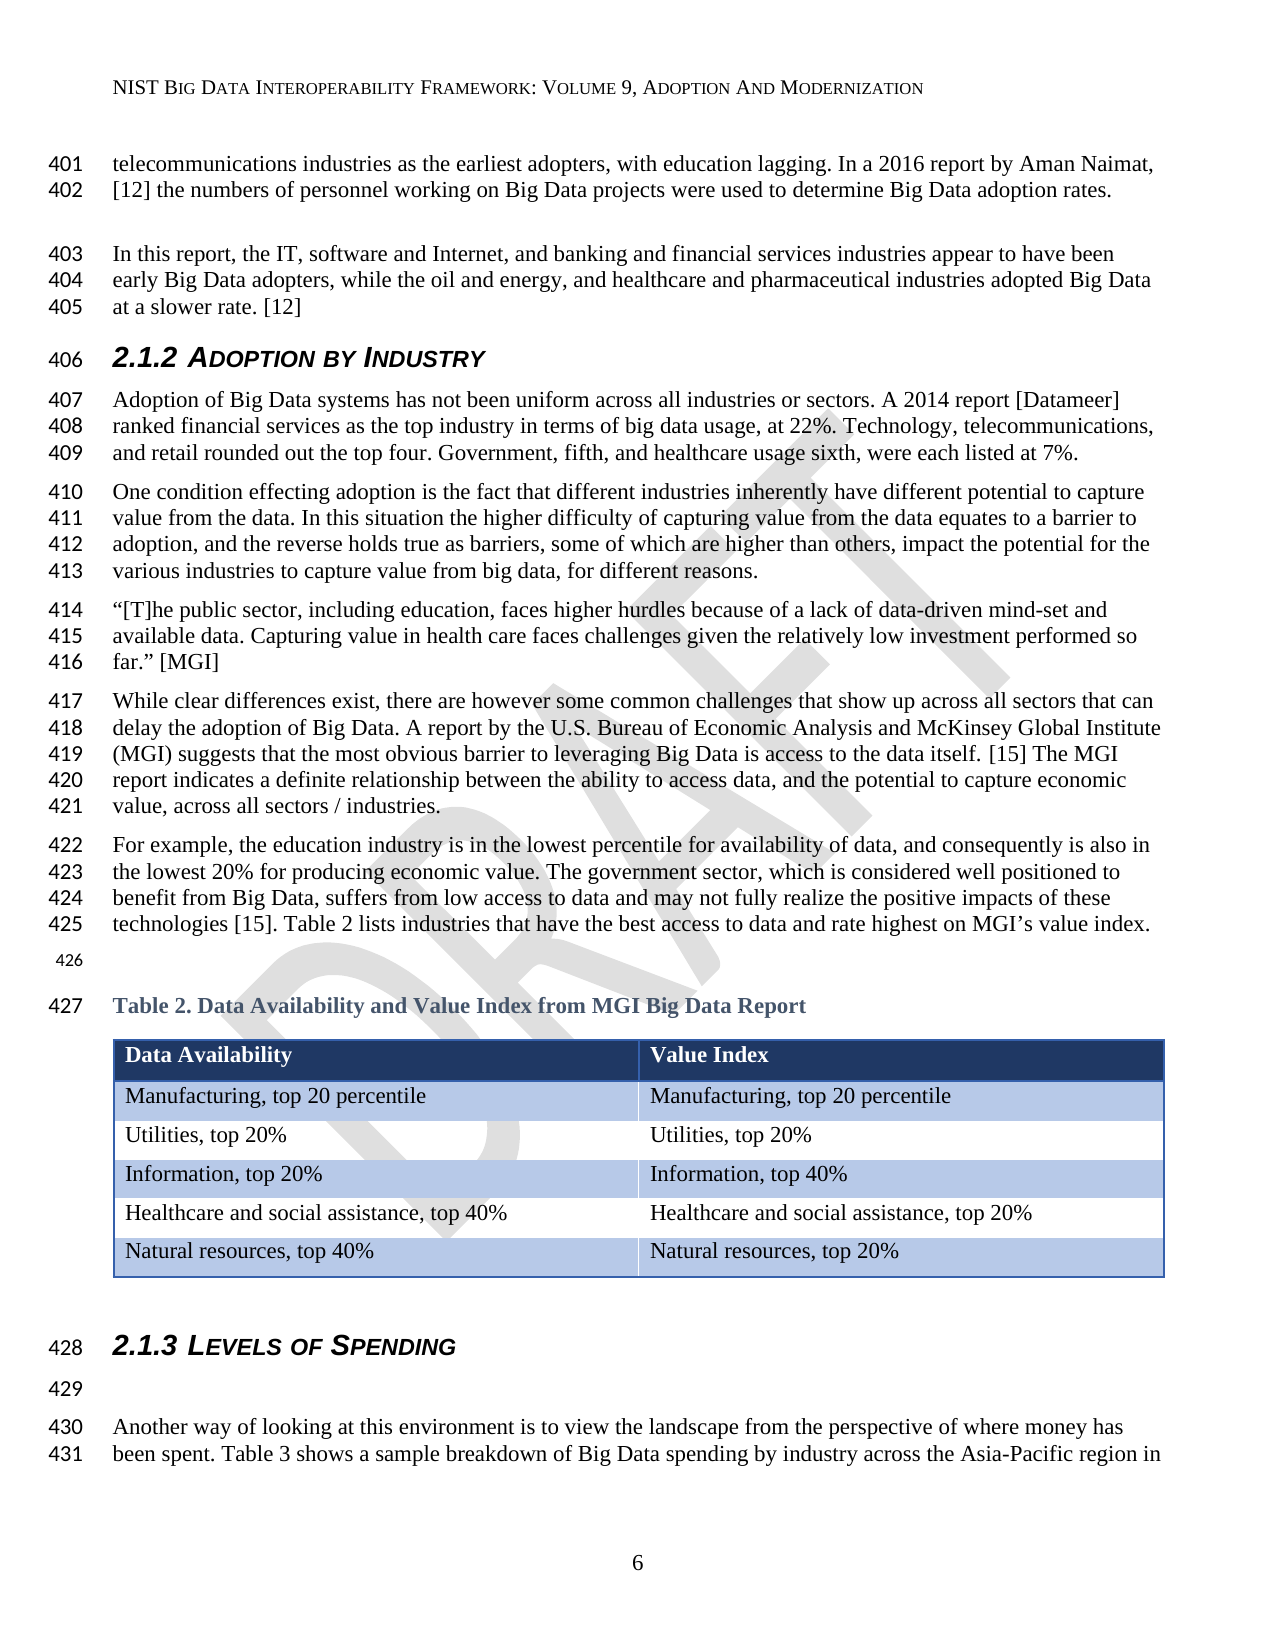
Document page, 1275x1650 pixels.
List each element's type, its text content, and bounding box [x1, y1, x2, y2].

subtitle Levels of Spending [112, 1328, 1162, 1362]
table_cell Natural resources, top 20% [639, 1238, 1163, 1276]
table_cell Utilities, top 20% [639, 1121, 1163, 1160]
text “[T]he public sector, including education, faces higher hurdles because of a lack of data-driven mind-set and available data. Capturing value in health care faces challenges given the relatively low investment performed so far.” [MGI] [112, 596, 1162, 675]
text While clear differences exist, there are however some common challenges that show up across all sectors that can delay the adoption of Big Data. A report by the U.S. Bureau of Economic Analysis and McKinsey Global Institute (MGI) suggests that the most obvious barrier to leveraging Big Data is access to the data itself. [15] The MGI report indicates a definite relationship between the ability to access data, and the potential to capture economic value, across all sectors / industries. [112, 687, 1162, 819]
text One condition effecting adoption is the fact that different industries inherently have different potential to capture value from the data. In this situation the higher difficulty of capturing value from the data equates to a barrier to adoption, and the reverse holds true as barriers, some of which are higher than others, impact the potential for the various industries to capture value from big data, for different reasons. [112, 478, 1162, 583]
table_cell Manufacturing, top 20 percentile [639, 1082, 1163, 1121]
text Adoption of Big Data systems has not been uniform across all industries or sectors. A 2014 report [Datameer] ranked financial services as the top industry in terms of big data usage, at 22%. Technology, telecommunications, and retail rounded out the top four. Government, fifth, and healthcare usage sixth, were each listed at 7%. [112, 386, 1162, 465]
table_header Value Index [640, 1041, 1163, 1080]
subtitle Adoption by Industry [112, 340, 1162, 374]
table_cell Information, top 20% [115, 1160, 638, 1198]
table_cell Manufacturing, top 20 percentile [115, 1082, 638, 1121]
table_cell Utilities, top 20% [115, 1121, 638, 1160]
table_cell Natural resources, top 40% [115, 1238, 638, 1276]
table_cell Healthcare and social assistance, top 40% [115, 1199, 638, 1237]
table_cell Healthcare and social assistance, top 20% [639, 1199, 1163, 1237]
table_cell Information, top 40% [639, 1160, 1163, 1198]
text Table 2. Data Availability and Value Index from MGI Big Data Report [112, 992, 1162, 1018]
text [112, 1413, 1162, 1466]
text In this report, the IT, software and Internet, and banking and financial services industries appear to have been early Big Data adopters, while the oil and energy, and healthcare and pharmaceutical industries adopted Big Data at a slower rate. [12] [112, 240, 1162, 319]
text For example, the education industry is in the lowest percentile for availability of data, and consequently is also in the lowest 20% for producing economic value. The government sector, which is considered well positioned to benefit from Big Data, suffers from low access to data and may not fully realize the positive impacts of these technologies [15]. Table 2 lists industries that have the best access to data and rate highest on MGI’s value index. [112, 831, 1162, 937]
table_header Data Availability [115, 1041, 638, 1080]
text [112, 150, 1162, 203]
